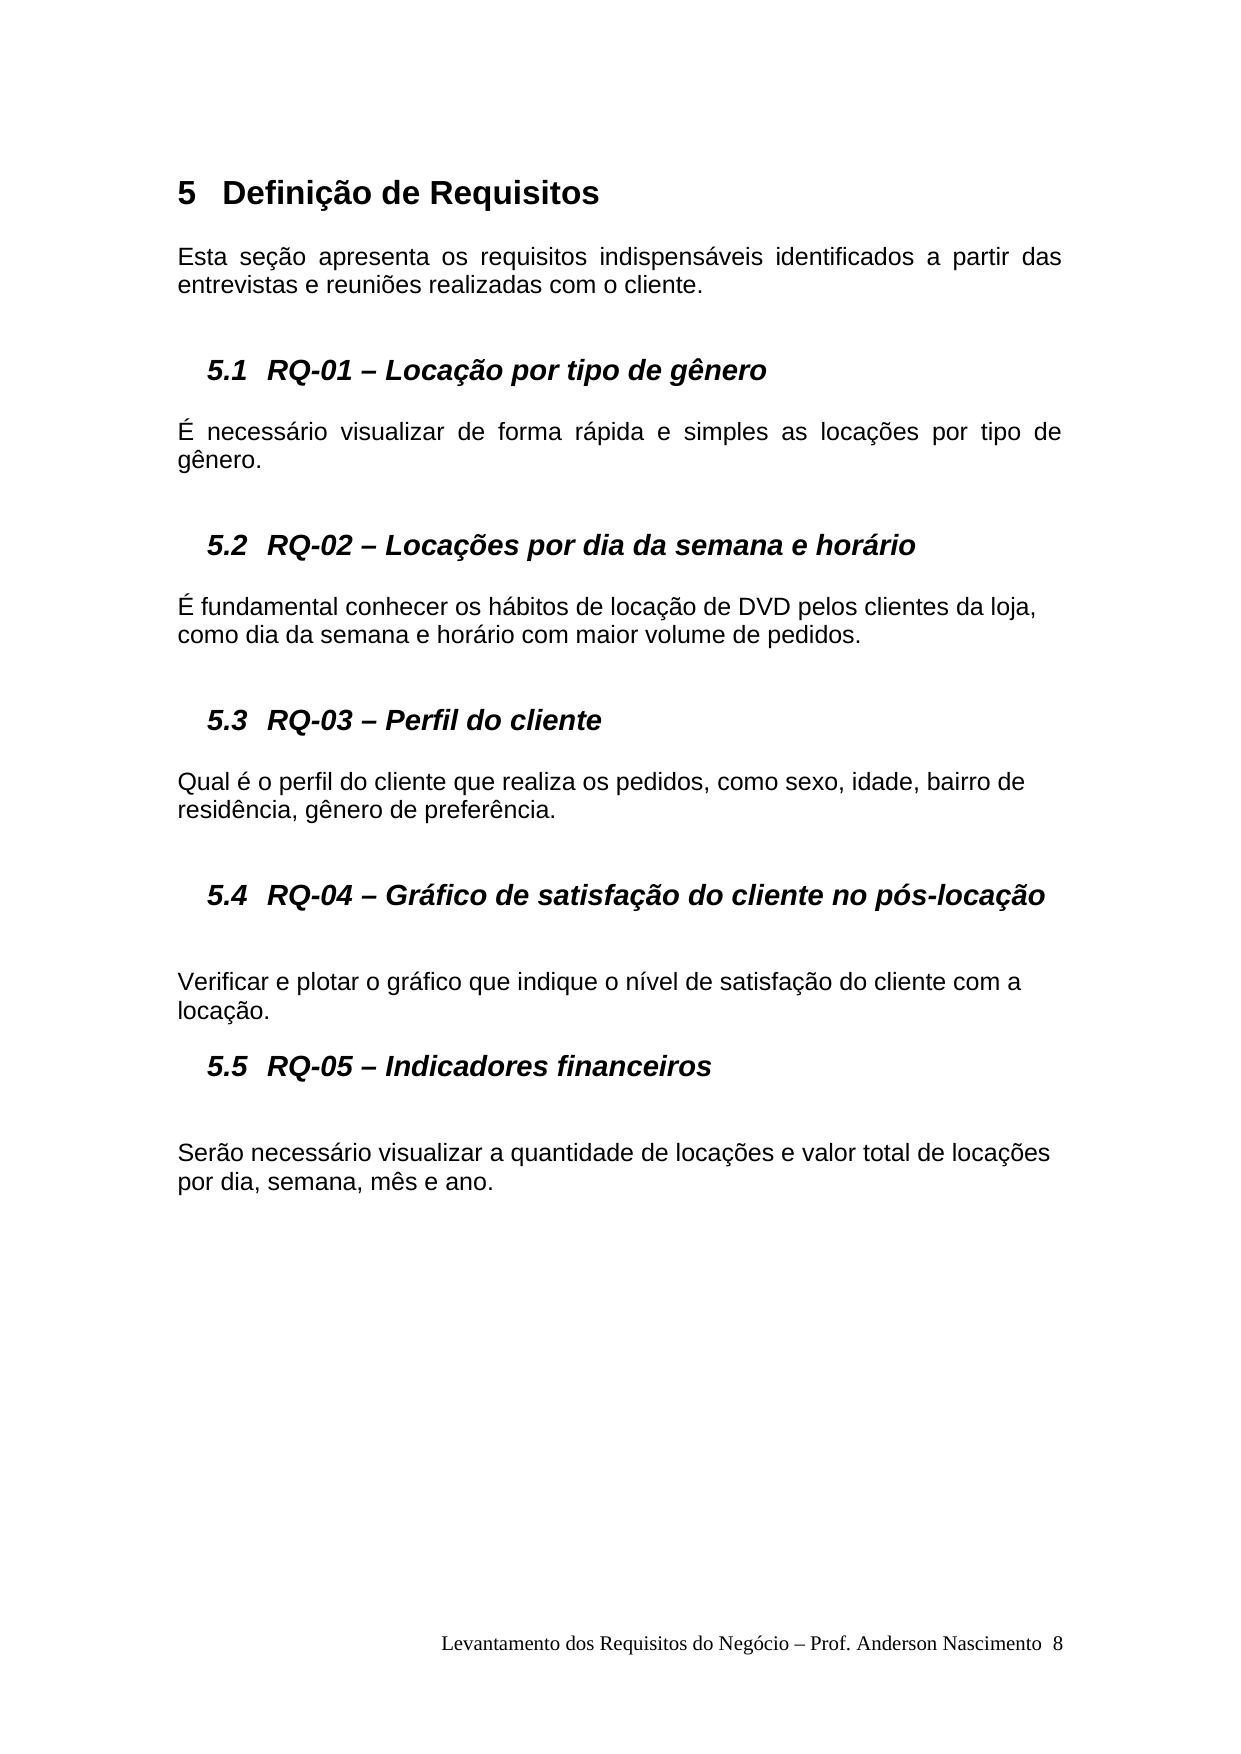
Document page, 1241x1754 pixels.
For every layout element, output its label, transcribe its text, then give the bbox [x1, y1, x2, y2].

subtitle RQ-02 – Locações por dia da semana e horário [207, 528, 1063, 561]
subtitle RQ-05 – Indicadores financeiros [207, 1049, 1063, 1083]
text Esta seção apresenta os requisitos indispensáveis identificados a partir das entrevistas e reuniões realizadas com o cliente. [177, 241, 1063, 299]
subtitle RQ-04 – Gráfico de satisfação do cliente no pós-locação [207, 878, 1063, 912]
subtitle Definição de Requisitos [177, 173, 1063, 211]
list Serão necessário visualizar a quantidade de locações e valor total de locações por dia, semana, mês e ano. [177, 1138, 1063, 1196]
list Verificar e plotar o gráfico que indique o nível de satisfação do cliente com a locação. [177, 967, 1063, 1024]
text É necessário visualizar de forma rápida e simples as locações por tipo de gênero. [177, 417, 1063, 474]
subtitle RQ-01 – Locação por tipo de gênero [207, 353, 1063, 386]
text É fundamental conhecer os hábitos de locação de DVD pelos clientes da loja, como dia da semana e horário com maior volume de pedidos. [177, 592, 1063, 649]
subtitle RQ-03 – Perfil do cliente [207, 703, 1063, 736]
text Qual é o perfil do cliente que realiza os pedidos, como sexo, idade, bairro de residência, gênero de preferência. [177, 767, 1063, 824]
